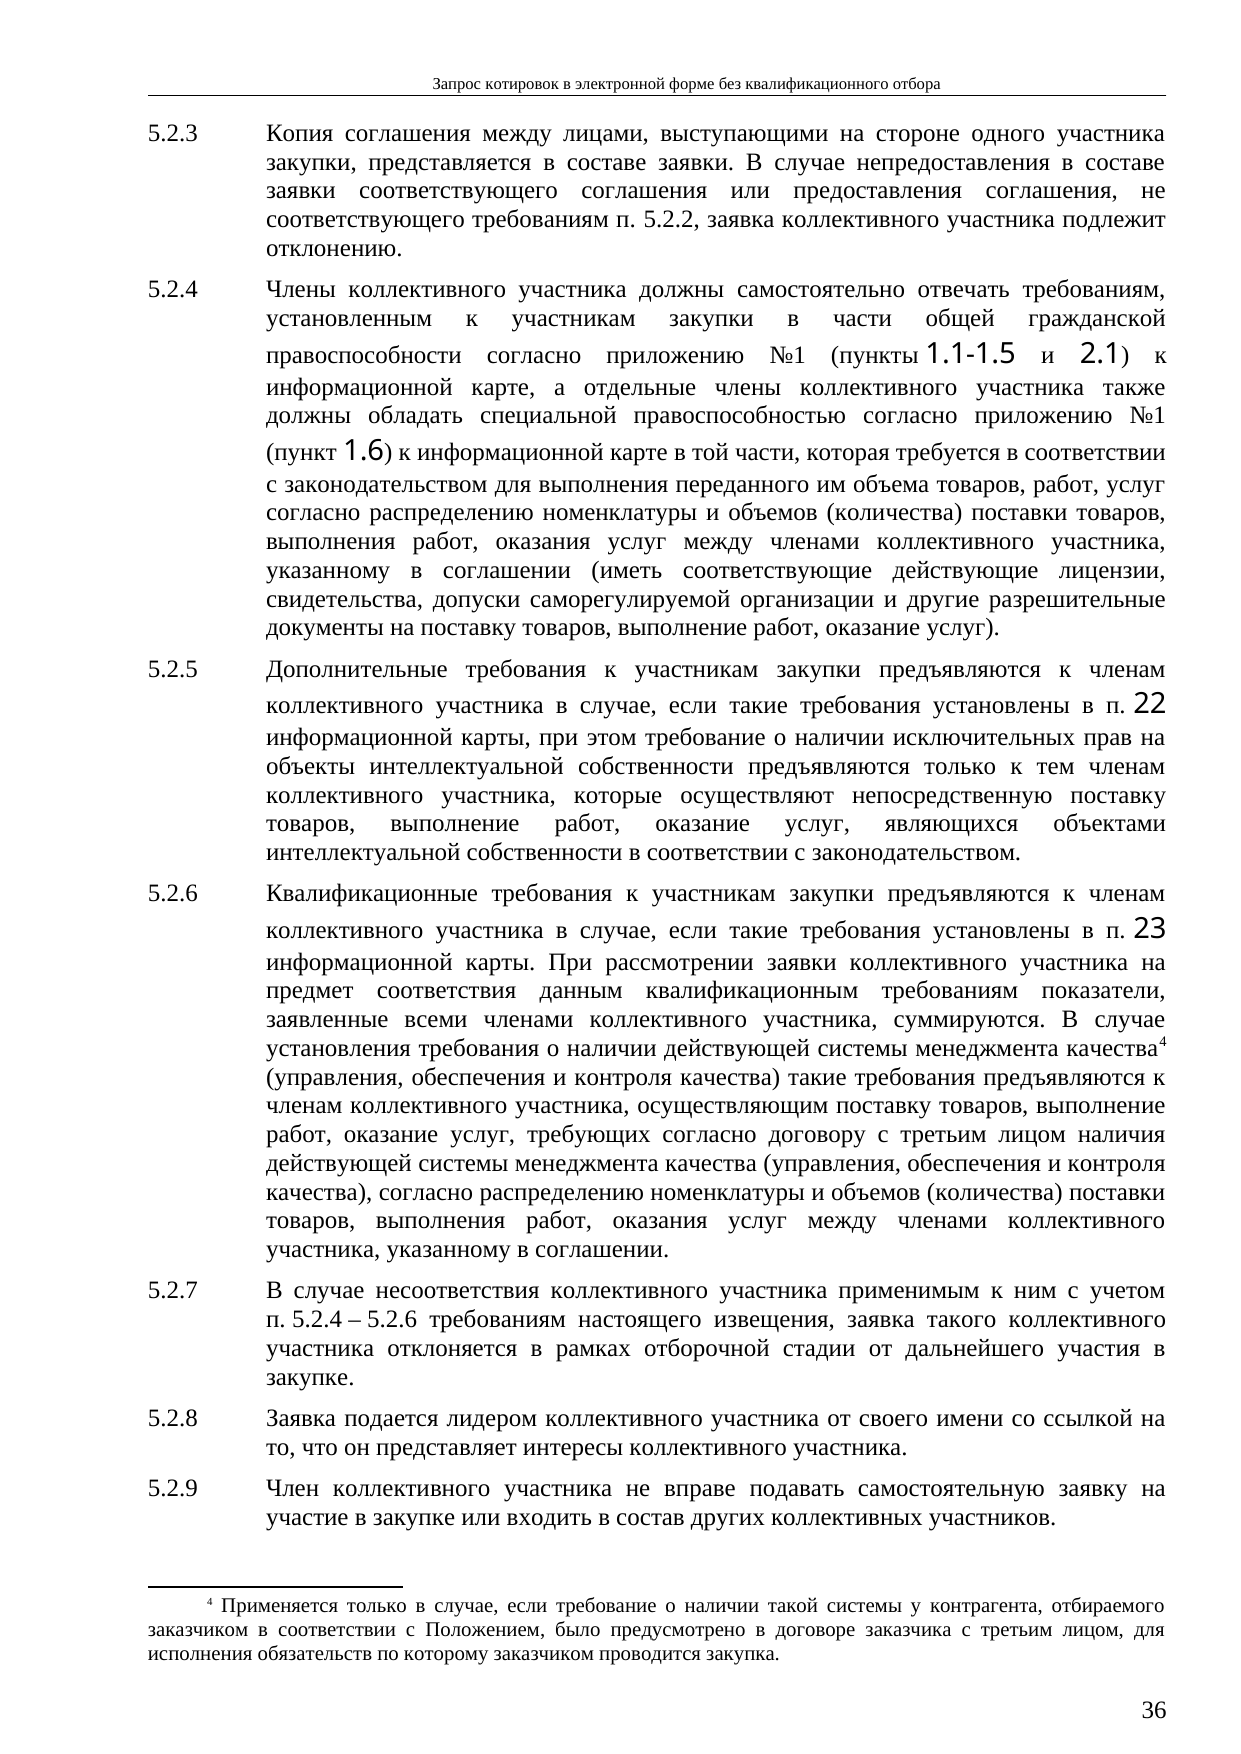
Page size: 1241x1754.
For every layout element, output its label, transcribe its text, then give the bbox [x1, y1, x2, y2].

text Квалификационные требования к участникам закупки предъявляются к членам коллективного участника в случае, если такие требования установлены в п. 17 информационной карты. При рассмотрении заявки коллективного участника на предмет соответствия данным квалификационным требованиям показатели, заявленные всеми членами коллективного участника, суммируются. В случае установления требования о наличии действующей системы менеджмента качества (управления, обеспечения и контроля качества) такие требования предъявляются к членам коллективного участника, осуществляющим поставку товаров, выполнение работ, оказание услуг, требующих согласно договору с третьим лицом наличия действующей системы менеджмента качества (управления, обеспечения и контроля качества), согласно распределению номенклатуры и объемов (количества) поставки товаров, выполнения работ, оказания услуг между членами коллективного участника, указанному в соглашении. [148, 878, 1166, 1263]
text Члены коллективного участника должны самостоятельно отвечать требованиям, установленным к участникам закупки в части общей гражданской правоспособности согласно приложению №1 (пункты 1.11.5 и 2.1) к информационной карте, а отдельные члены коллективного участника также должны обладать специальной правоспособностью согласно приложению №1 (пункт 1.6) к информационной карте в той части, которая требуется в соответствии с законодательством для выполнения переданного им объема товаров, работ, услуг согласно распределению номенклатуры и объемов (количества) поставки товаров, выполнения работ, оказания услуг между членами коллективного участника, указанному в соглашении (иметь соответствующие действующие лицензии, свидетельства, допуски саморегулируемой организации и другие разрешительные документы на поставку товаров, выполнение работ, оказание услуг). [148, 274, 1166, 641]
text В случае несоответствия коллективного участника применимым к ним с учетом п. 5.2.4 – 5.2.6 требованиям настоящего извещения, заявка такого коллективного участника отклоняется в рамках отборочной стадии от дальнейшего участия в закупке. [148, 1276, 1166, 1391]
text Дополнительные требования к участникам закупки предъявляются к членам коллективного участника в случае, если такие требования установлены в п. 16 информационной карты, при этом требование о наличии исключительных прав на объекты интеллектуальной собственности предъявляются только к тем членам коллективного участника, которые осуществляют непосредственную поставку товаров, выполнение работ, оказание услуг, являющихся объектами интеллектуальной собственности в соответствии с законодательством. [148, 654, 1166, 866]
text Заявка подается лидером коллективного участника от своего имени со ссылкой на то, что он представляет интересы коллективного участника. [148, 1403, 1166, 1461]
text Копия соглашения между лицами, выступающими на стороне одного участника закупки, представляется в составе заявки. В случае непредоставления в составе заявки соответствующего соглашения или предоставления соглашения, не соответствующего требованиям п. 5.2.2, заявка коллективного участника подлежит отклонению. [148, 118, 1166, 262]
text Член коллективного участника не вправе подавать самостоятельную заявку на участие в закупке или входить в состав других коллективных участников. [148, 1473, 1166, 1531]
